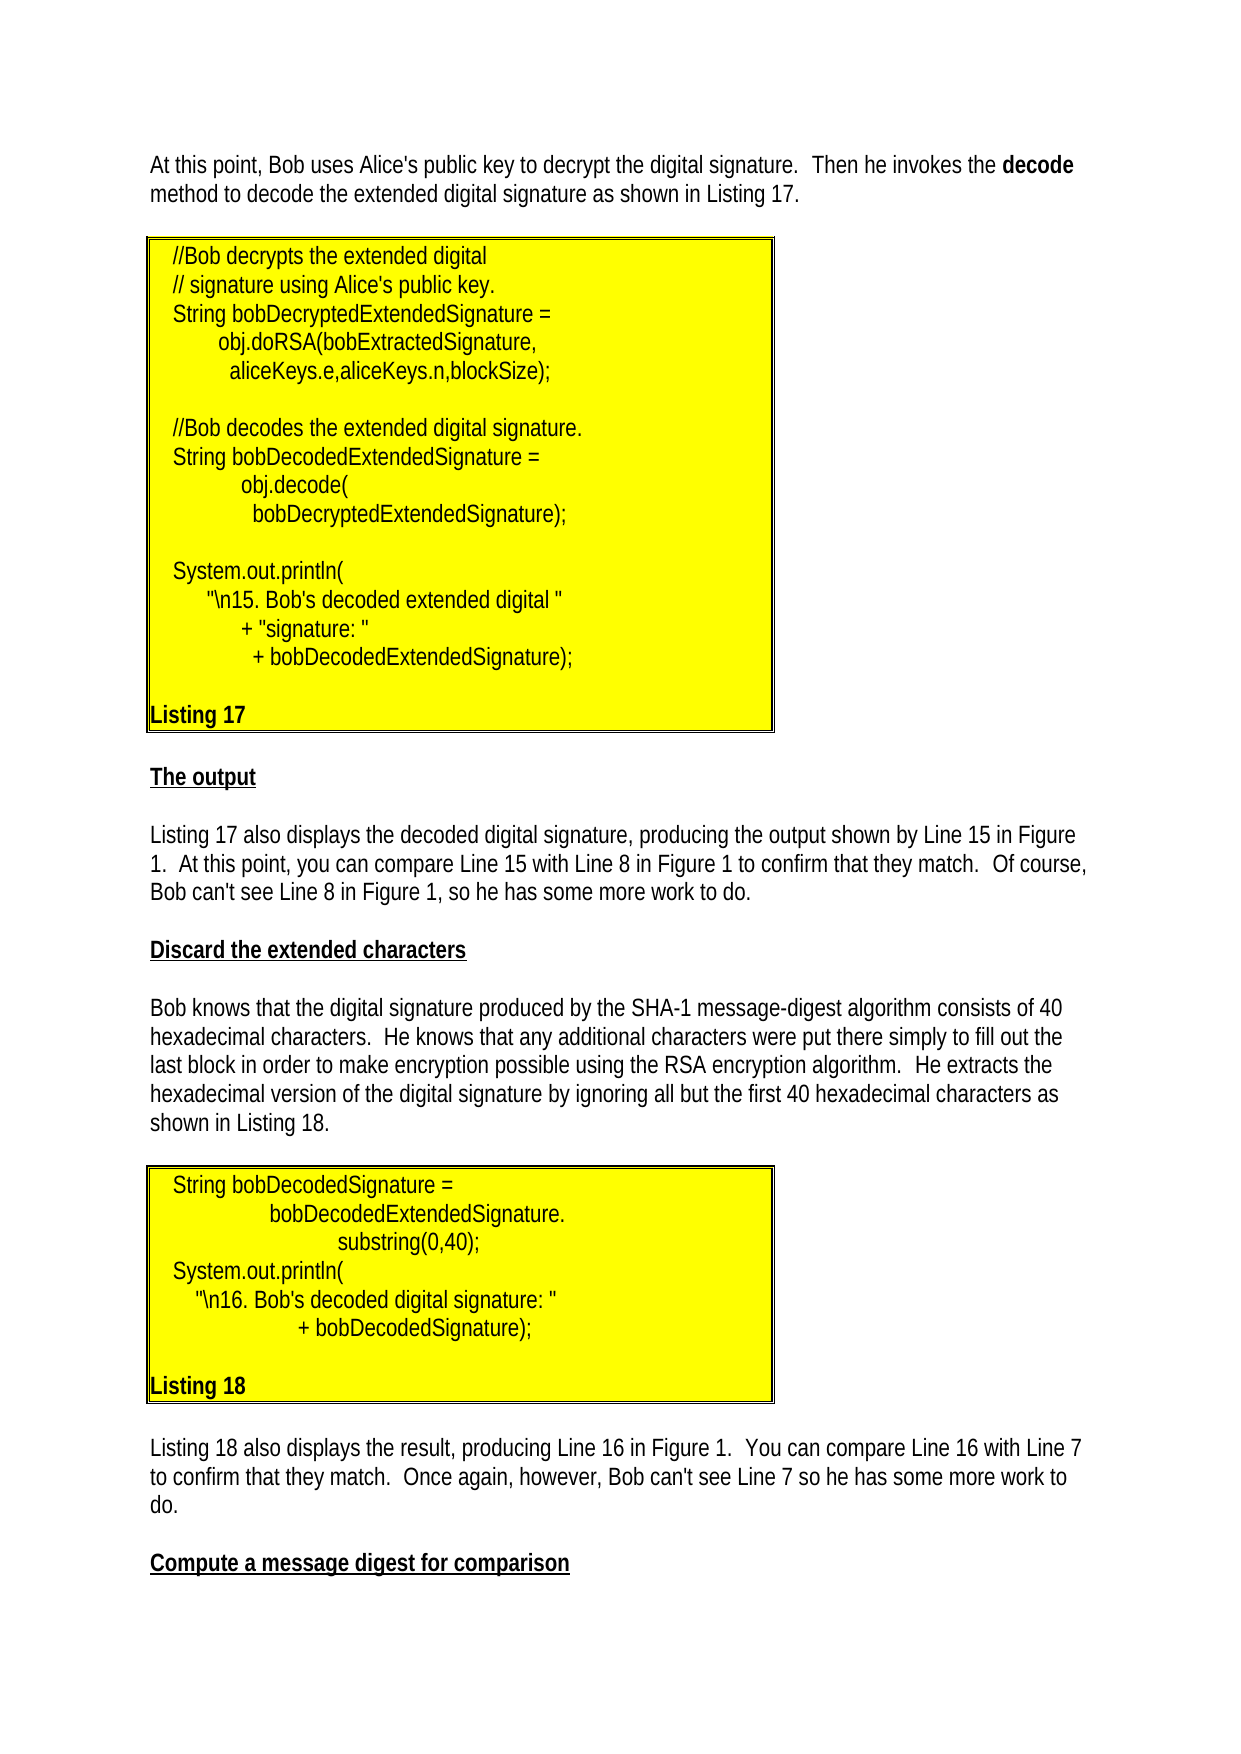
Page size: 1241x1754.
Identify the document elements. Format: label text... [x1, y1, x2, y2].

text Discard the extended characters [150, 935, 1090, 964]
text Compute a message digest for comparison [150, 1548, 1090, 1577]
text At this point, Bob uses Alice's public key to decrypt the digital signature. Then he invokes the decode method to decode the extended digital signature as shown in Listing 17. [150, 150, 1090, 207]
text Listing 17 also displays the decoded digital signature, producing the output shown by Line 15 in Figure 1. At this point, you can compare Line 15 with Line 8 in Figure 1 to confirm that they match. Of course, Bob can't see Line 8 in Figure 1, so he has some more work to do. [150, 820, 1090, 906]
table_header String bobDecodedSignature = bobDecodedExtendedSignature. substring(0,40); System.out.println( "\n16. Bob's decoded digital signature: " + bobDecodedSignature); Listing 18 [150, 1169, 771, 1401]
text Bob knows that the digital signature produced by the SHA-1 message-digest algorithm consists of 40 hexadecimal characters. He knows that any additional characters were put there simply to fill out the last block in order to make encryption possible using the RSA encryption algorithm. He extracts the hexadecimal version of the digital signature by ignoring all but the first 40 hexadecimal characters as shown in Listing 18. [150, 993, 1090, 1136]
text The output [150, 762, 1090, 791]
text Listing 18 also displays the result, producing Line 16 in Figure 1. You can compare Line 16 with Line 7 to confirm that they match. Once again, however, Bob can't see Line 7 so he has some more work to do. [150, 1433, 1090, 1519]
table_header //Bob decrypts the extended digital // signature using Alice's public key. String bobDecryptedExtendedSignature = obj.doRSA(bobExtractedSignature, aliceKeys.e,aliceKeys.n,blockSize); //Bob decodes the extended digital signature. String bobDecodedExtendedSignature = obj.decode( bobDecryptedExtendedSignature); System.out.println( "\n15. Bob's decoded extended digital " + "signature: " + bobDecodedExtendedSignature); Listing 17 [150, 240, 771, 730]
